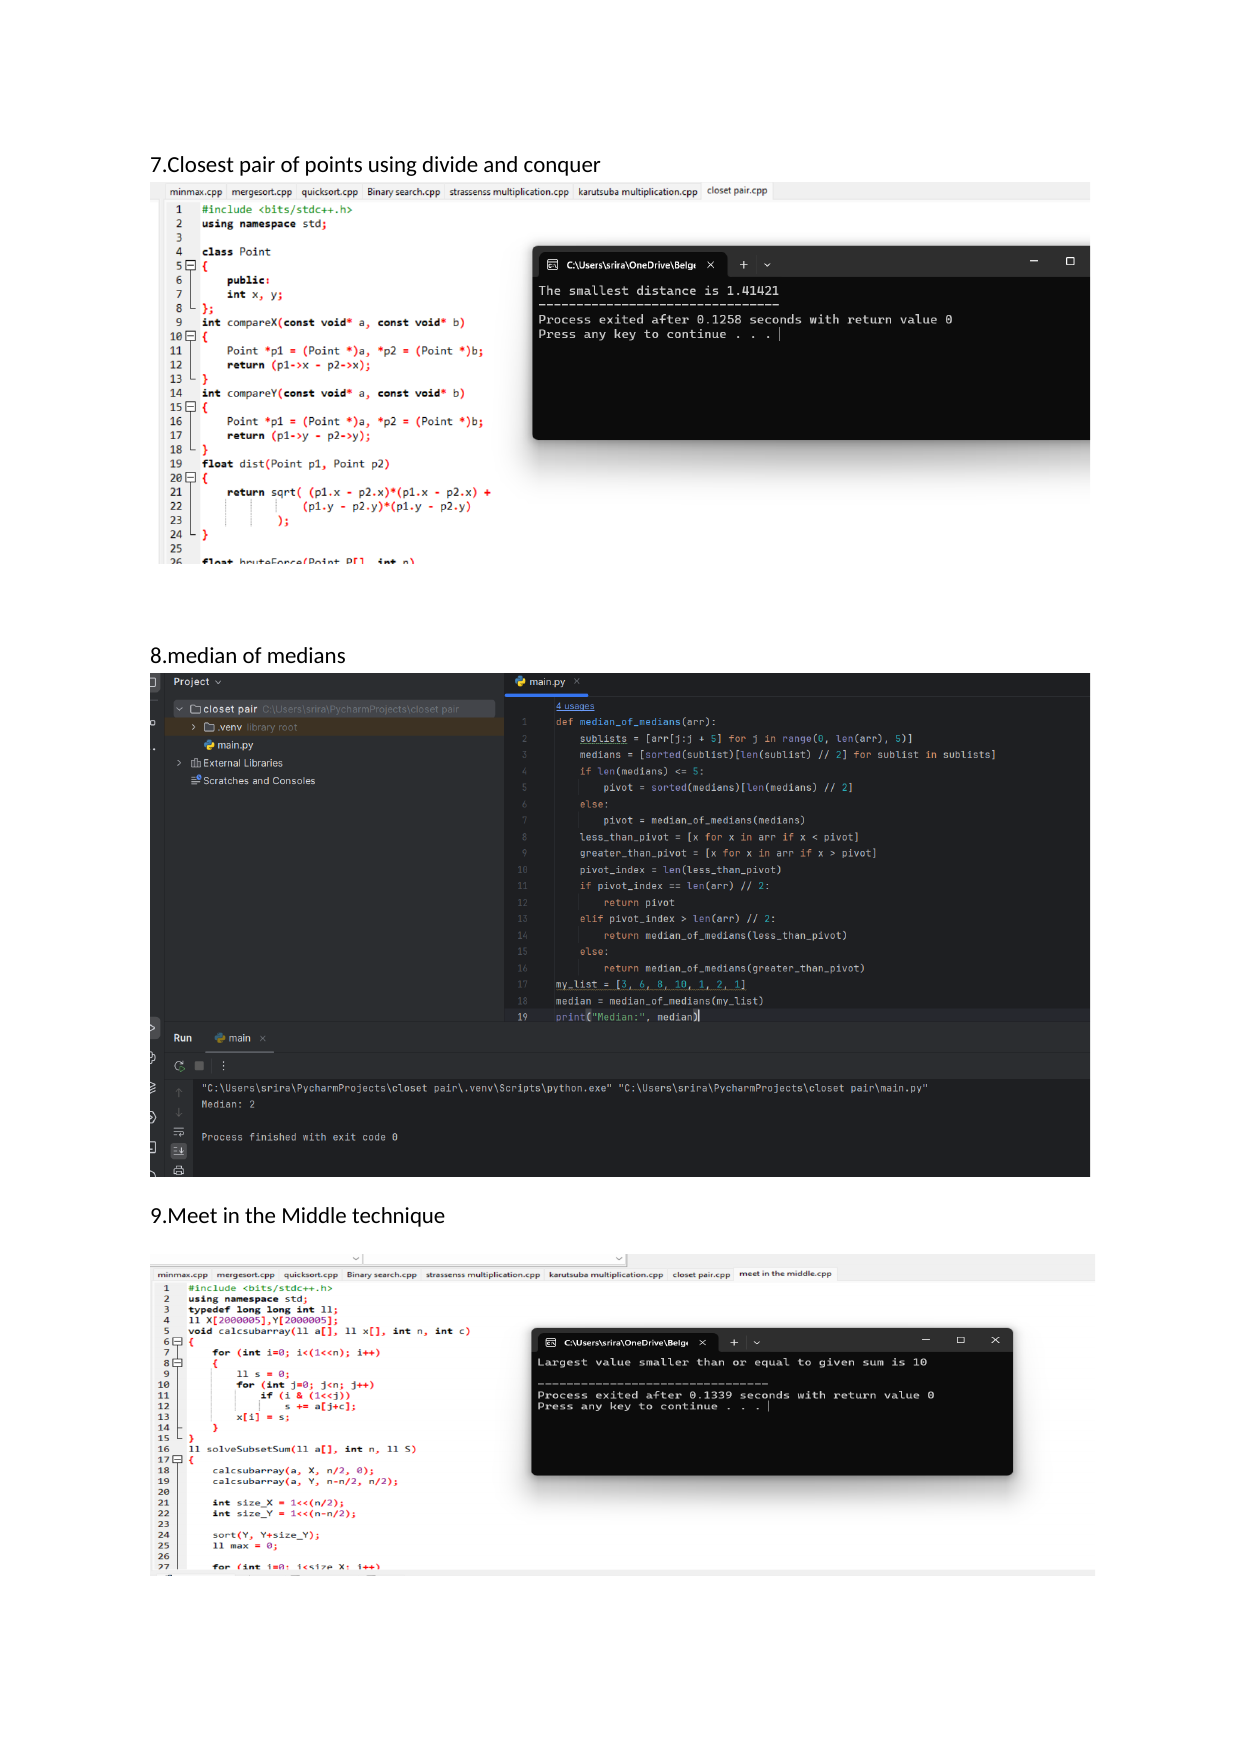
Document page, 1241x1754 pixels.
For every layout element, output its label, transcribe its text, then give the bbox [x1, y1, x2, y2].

picture [150, 1254, 1096, 1576]
text 9.Meet in the Middle technique [150, 1201, 1090, 1229]
picture [150, 673, 1091, 1177]
text 8.median of medians [150, 641, 1090, 673]
text 7.Closest pair of points using divide and conquer [150, 150, 1090, 182]
picture [150, 182, 1091, 564]
